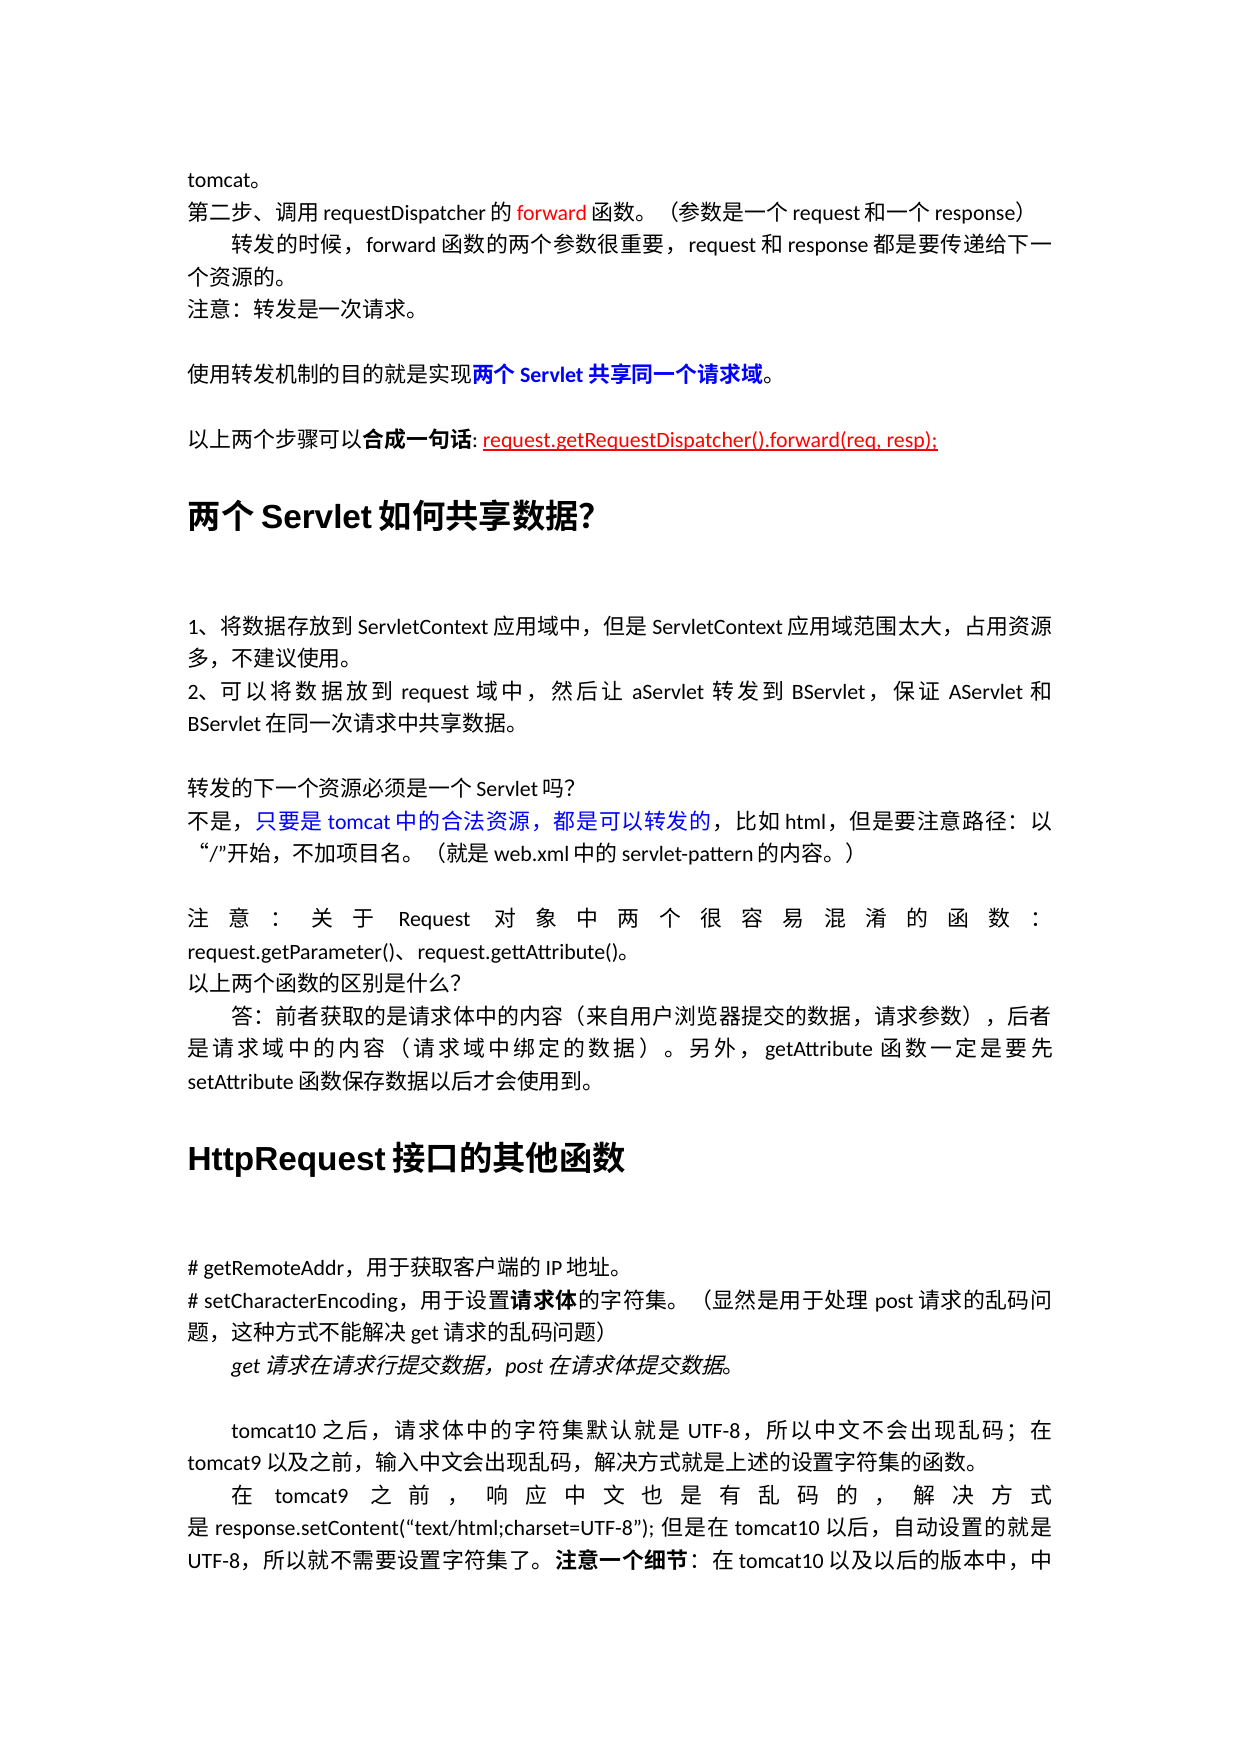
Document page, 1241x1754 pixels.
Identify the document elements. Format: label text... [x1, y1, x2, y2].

text tomcat10之后，请求体中的字符集默认就是UTF-8，所以中文不会出现乱码；在tomcat9以及之前，输入中文会出现乱码，解决方式就是上述的设置字符集的函数。 [187, 1412, 1053, 1477]
text 第二步、调用requestDispatcher的forward函数。（参数是一个request和一个response） [187, 194, 1053, 227]
text 转发的时候，forward函数的两个参数很重要，request和response都是要传递给下一个资源的。 [187, 227, 1053, 292]
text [187, 162, 1053, 194]
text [187, 1477, 1053, 1575]
text get请求在请求行提交数据，post在请求体提交数据。 [187, 1347, 1053, 1380]
list 不是，只要是tomcat中的合法资源，都是可以转发的，比如html，但是要注意路径：以“/”开始，不加项目名。（就是web.xml中的servlet-pattern的内容。） [187, 803, 1053, 868]
list 以上两个函数的区别是什么？ [187, 966, 1053, 998]
subtitle HttpRequest接口的其他函数 [187, 1123, 1053, 1188]
list 转发的下一个资源必须是一个Servlet吗？ [187, 771, 1053, 803]
text 使用转发机制的目的就是实现两个Servlet共享同一个请求域。 [187, 357, 1053, 389]
list 答：前者获取的是请求体中的内容（来自用户浏览器提交的数据，请求参数），后者是请求域中的内容（请求域中绑定的数据）。另外，getAttribute函数一定是要先setAttribute函数保存数据以后才会使用到。 [187, 998, 1053, 1096]
list 注意：关于Request对象中两个很容易混淆的函数：request.getParameter()、request.gettAttribute()。 [187, 901, 1053, 966]
subtitle 两个Servlet如何共享数据？ [187, 482, 1053, 547]
list 可以将数据放到request域中，然后让aServlet转发到BServlet，保证AServlet和BServlet在同一次请求中共享数据。 [187, 673, 1053, 738]
text 以上两个步骤可以合成一句话: request.getRequestDispatcher().forward(req, resp); [187, 422, 1053, 454]
text 注意：转发是一次请求。 [187, 292, 1053, 324]
list 将数据存放到ServletContext应用域中，但是ServletContext应用域范围太大，占用资源多，不建议使用。 [187, 608, 1053, 673]
text # getRemoteAddr，用于获取客户端的IP地址。 [187, 1250, 1053, 1282]
text # setCharacterEncoding，用于设置请求体的字符集。（显然是用于处理post请求的乱码问题，这种方式不能解决get请求的乱码问题） [187, 1282, 1053, 1347]
